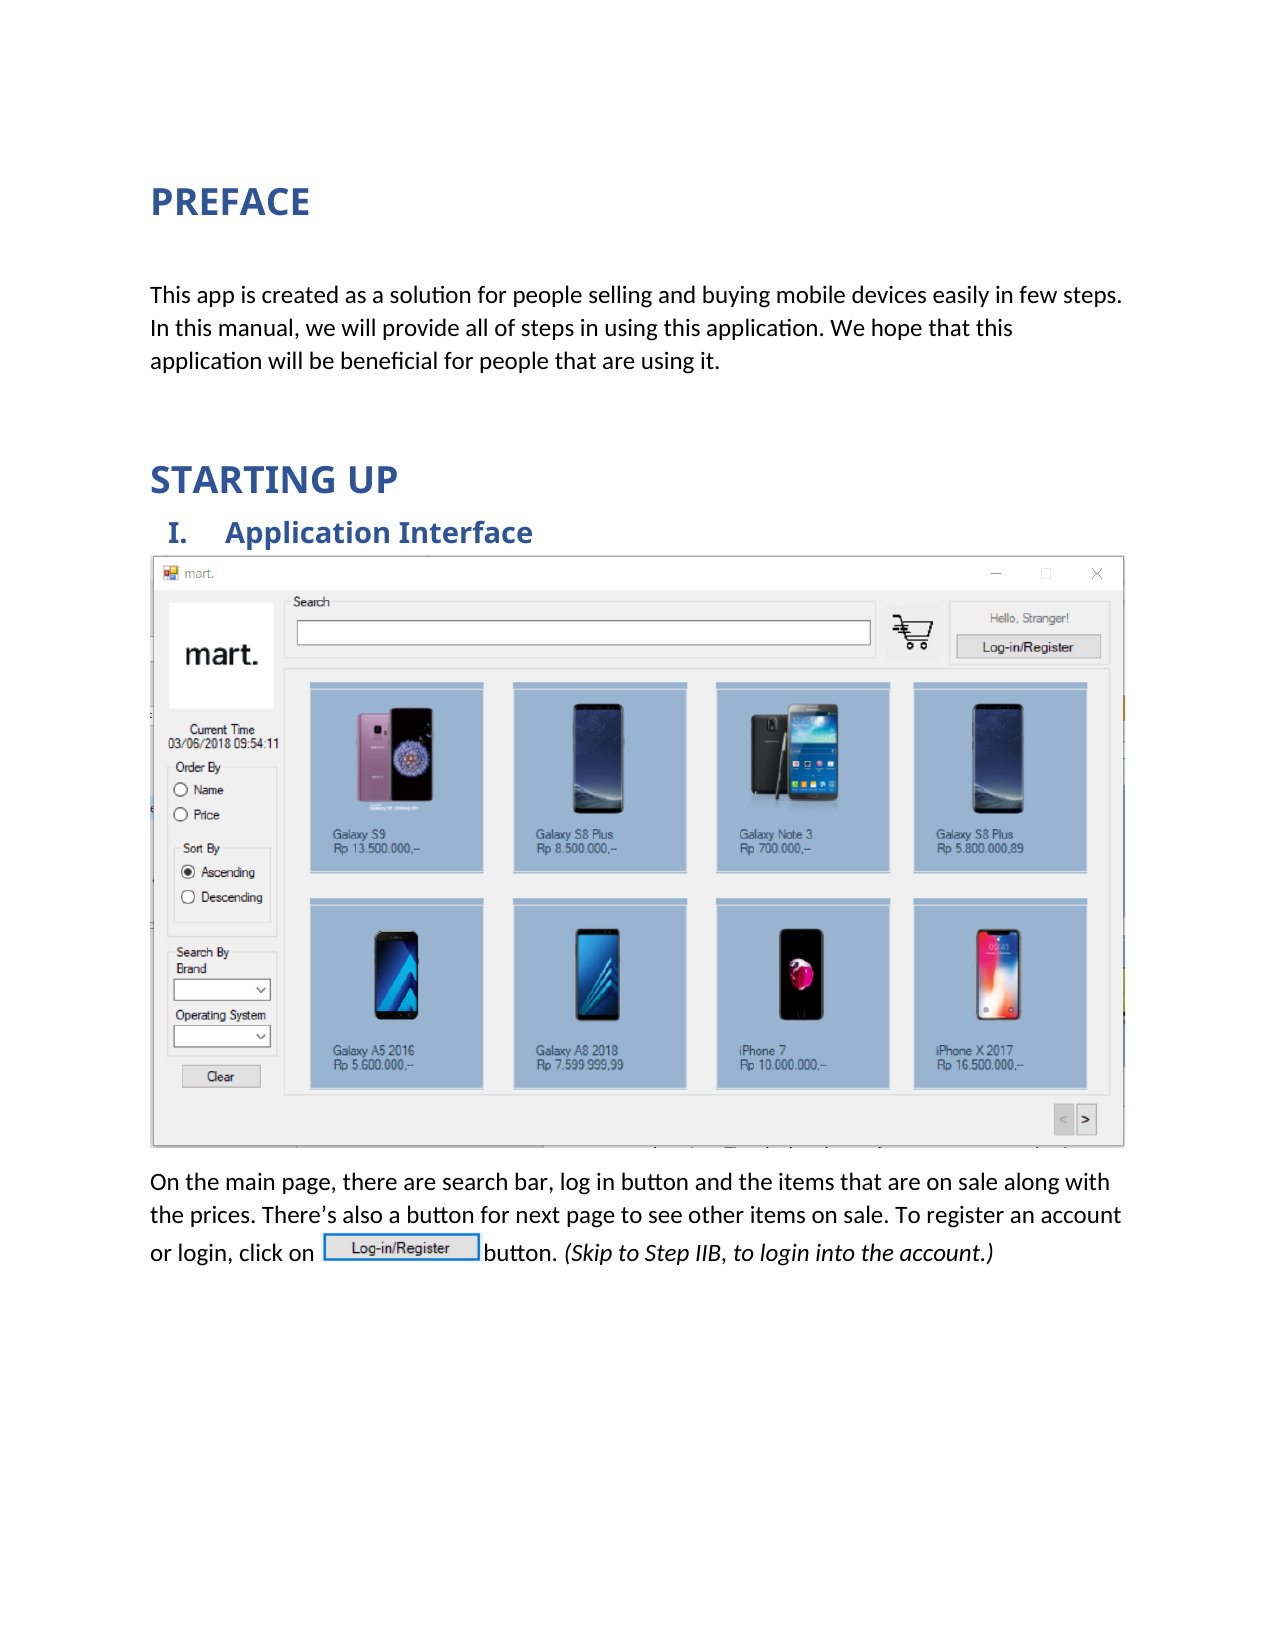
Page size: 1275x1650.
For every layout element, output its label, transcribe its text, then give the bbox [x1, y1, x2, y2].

subtitle Application Interface [187, 512, 1125, 552]
text On the main page, there are search bar, log in button and the items that are on sale along with the prices. There’s also a button for next page to see other items on sale. To register an account or login, click on button. (Skip to Step IIB, to login into the account.) [150, 1166, 1125, 1268]
text This app is created as a solution for people selling and buying mobile devices easily in few steps. In this manual, we will provide all of steps in using this application. We hope that this application will be beneficial for people that are using it. [150, 280, 1125, 376]
subtitle PREFACE [150, 175, 1125, 226]
picture [150, 555, 1125, 1148]
picture [320, 1232, 484, 1262]
subtitle STARTING UP [150, 453, 1125, 504]
